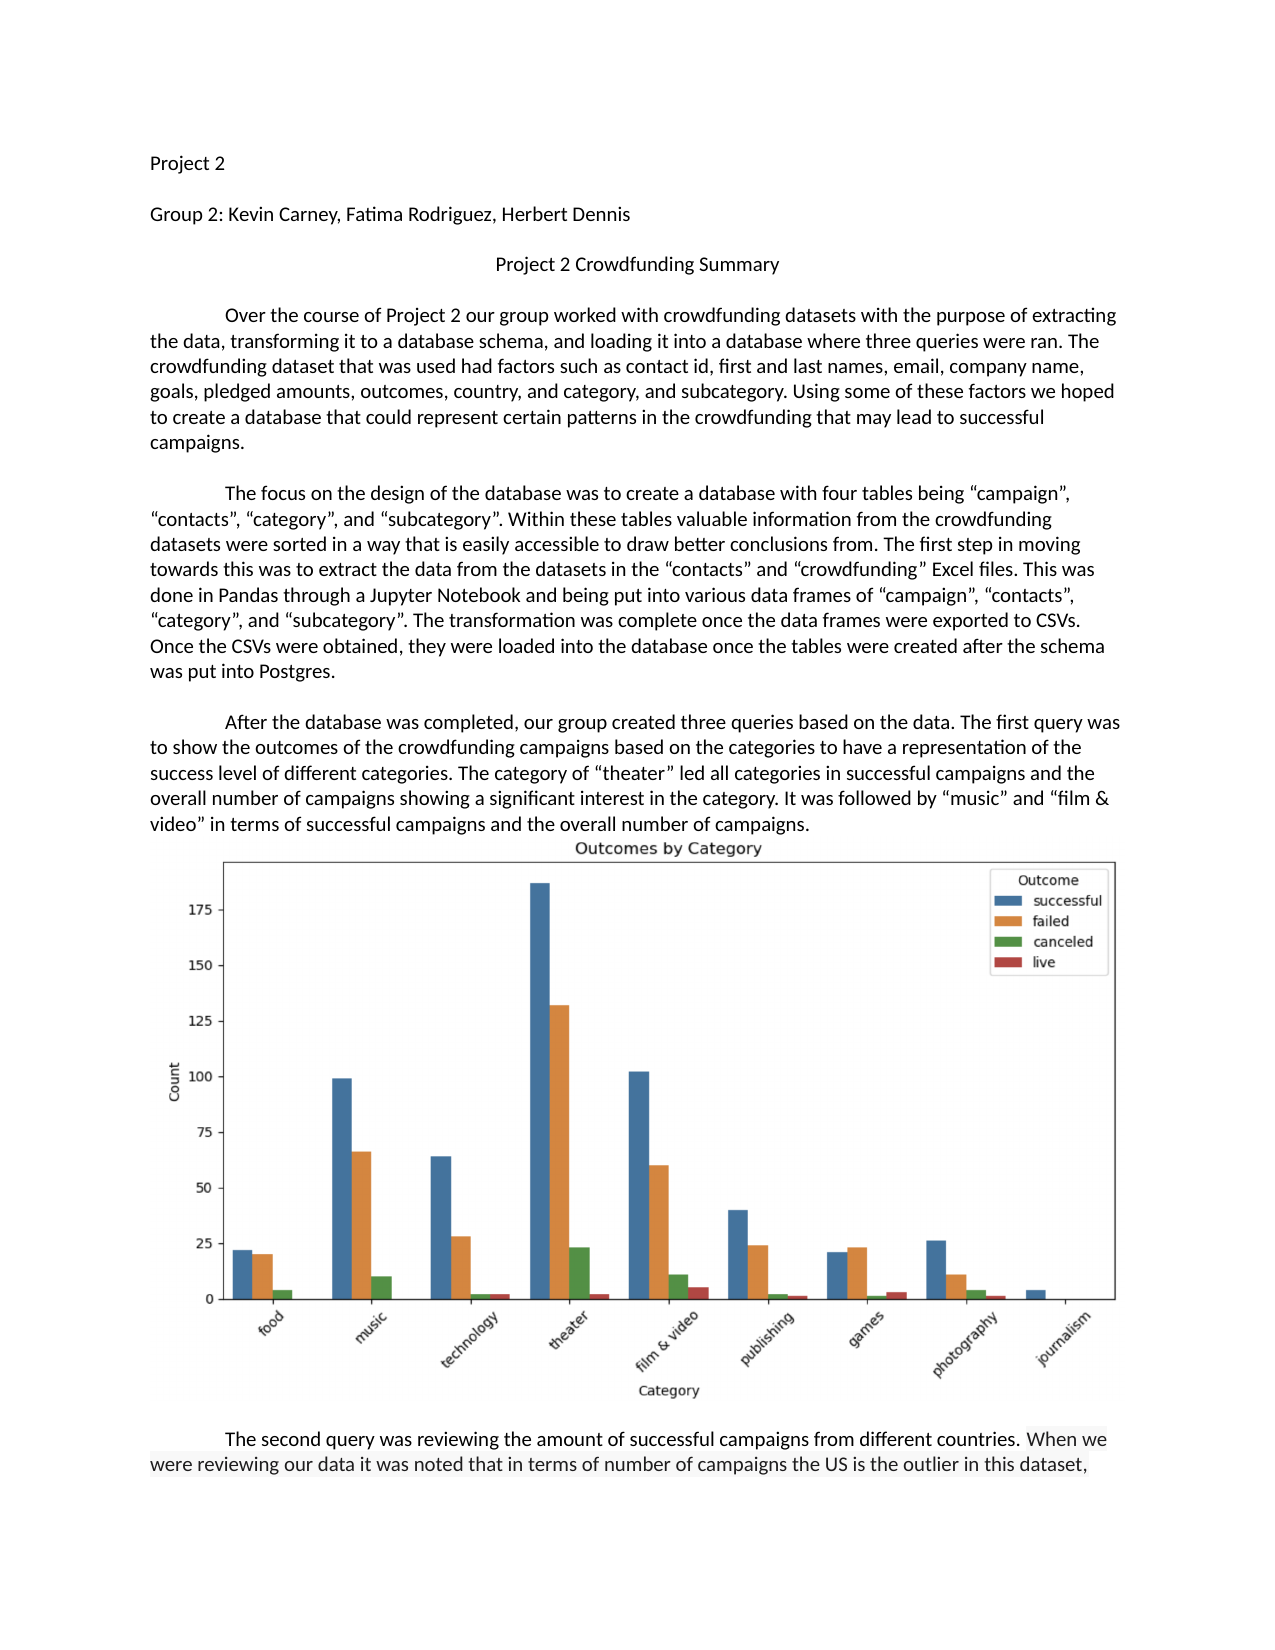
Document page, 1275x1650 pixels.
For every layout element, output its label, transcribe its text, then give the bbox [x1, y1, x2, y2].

text Group 2: Kevin Carney, Fatima Rodriguez, Herbert Dennis [150, 201, 1125, 226]
picture [150, 836, 1125, 1401]
text After the database was completed, our group created three queries based on the data. The first query was to show the outcomes of the crowdfunding campaigns based on the categories to have a representation of the success level of different categories. The category of “theater” led all categories in successful campaigns and the overall number of campaigns showing a significant interest in the category. It was followed by “music” and “film & video” in terms of successful campaigns and the overall number of campaigns. [150, 709, 1125, 836]
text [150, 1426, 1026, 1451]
text Over the course of Project 2 our group worked with crowdfunding datasets with the purpose of extracting the data, transforming it to a database schema, and loading it into a database where three queries were ran. The crowdfunding dataset that was used had factors such as contact id, first and last names, email, company name, goals, pledged amounts, outcomes, country, and category, and subcategory. Using some of these factors we hoped to create a database that could represent certain patterns in the crowdfunding that may lead to successful campaigns. [150, 302, 1125, 455]
text The focus on the design of the database was to create a database with four tables being “campaign”, “contacts”, “category”, and “subcategory”. Within these tables valuable information from the crowdfunding datasets were sorted in a way that is easily accessible to draw better conclusions from. The first step in moving towards this was to extract the data from the datasets in the “contacts” and “crowdfunding” Excel files. This was done in Pandas through a Jupyter Notebook and being put into various data frames of “campaign”, “contacts”, “category”, and “subcategory”. The transformation was complete once the data frames were exported to CSVs. Once the CSVs were obtained, they were loaded into the database once the tables were created after the schema was put into Postgres. [150, 480, 1125, 684]
text Project 2 Crowdfunding Summary [150, 252, 1125, 277]
text Project 2 [150, 150, 1125, 175]
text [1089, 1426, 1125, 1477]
